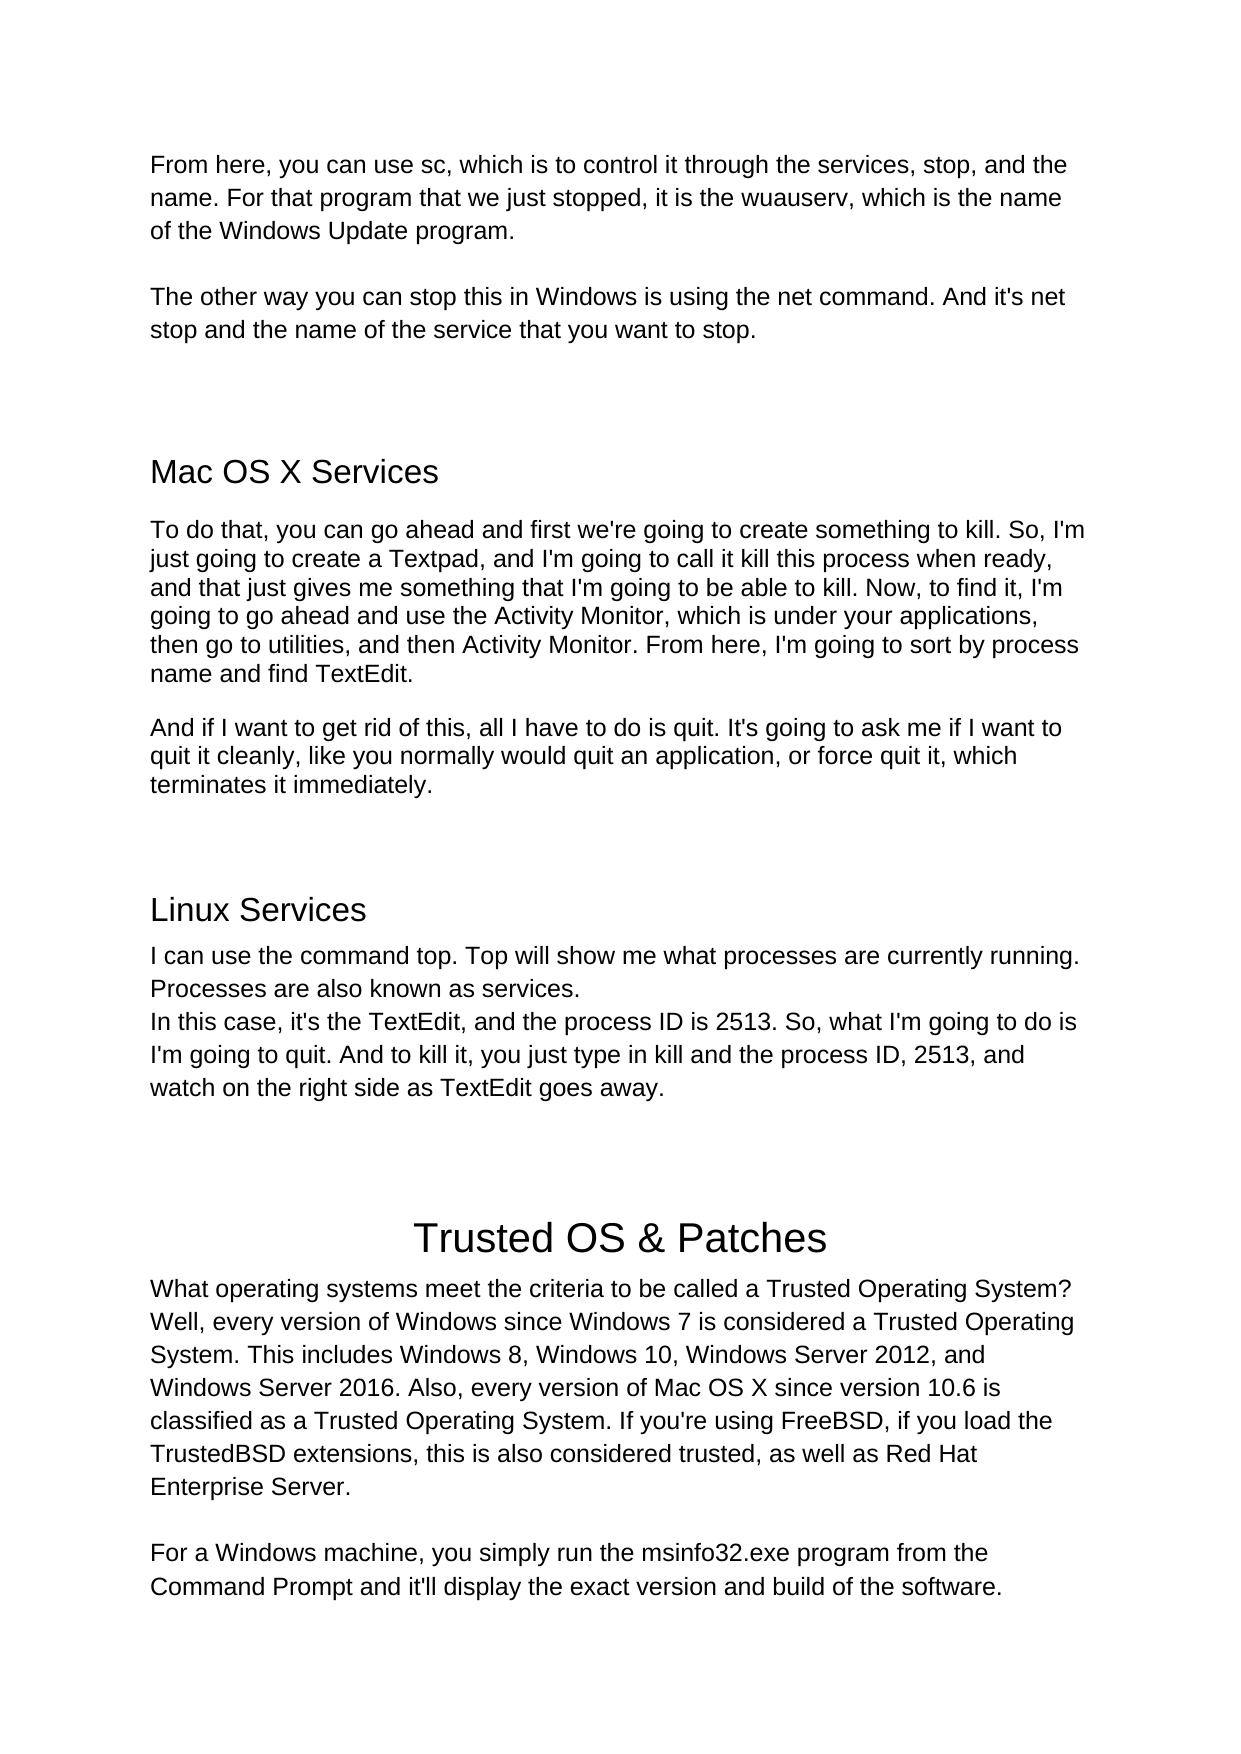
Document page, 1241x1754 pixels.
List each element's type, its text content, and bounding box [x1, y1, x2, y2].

text Well, every version of Windows since Windows 7 is considered a Trusted Operating System. This includes Windows 8, Windows 10, Windows Server 2012, and Windows Server 2016. Also, every version of Mac OS X since version 10.6 is classified as a Trusted Operating System. If you're using FreeBSD, if you load the TrustedBSD extensions, this is also considered trusted, as well as Red Hat Enterprise Server. [150, 1307, 1090, 1501]
text To do that, you can go ahead and first we're going to create something to kill. So, I'm just going to create a Textpad, and I'm going to call it kill this process when ready, and that just gives me something that I'm going to be able to kill. Now, to find it, I'm going to go ahead and use the Activity Monitor, which is under your applications, then go to utilities, and then Activity Monitor. From here, I'm going to sort by process name and find TextEdit. [150, 515, 1090, 688]
subtitle Mac OS X Services [150, 452, 1090, 490]
text The other way you can stop this in Windows is using the net command. And it's net stop and the name of the service that you want to stop. [150, 282, 1090, 344]
text From here, you can use sc, which is to control it through the services, stop, and the name. For that program that we just stopped, it is the wuauserv, which is the name of the Windows Update program. [150, 150, 1090, 245]
text I can use the command top. Top will show me what processes are currently running. Processes are also known as services. [150, 941, 1090, 1003]
text In this case, it's the TextEdit, and the process ID is 2513. So, what I'm going to do is I'm going to quit. And to kill it, you just type in kill and the process ID, 2513, and watch on the right side as TextEdit goes away. [150, 1007, 1090, 1102]
text For a Windows machine, you simply run the msinfo32.exe program from the Command Prompt and it'll display the exact version and build of the software. [150, 1538, 1090, 1600]
text What operating systems meet the criteria to be called a Trusted Operating System? [150, 1274, 1090, 1303]
text And if I want to get rid of this, all I have to do is quit. It's going to ask me if I want to quit it cleanly, like you normally would quit an application, or force quit it, which terminates it immediately. [150, 713, 1090, 799]
subtitle Linux Services [150, 890, 1090, 928]
subtitle Trusted OS & Patches [150, 1214, 1090, 1262]
